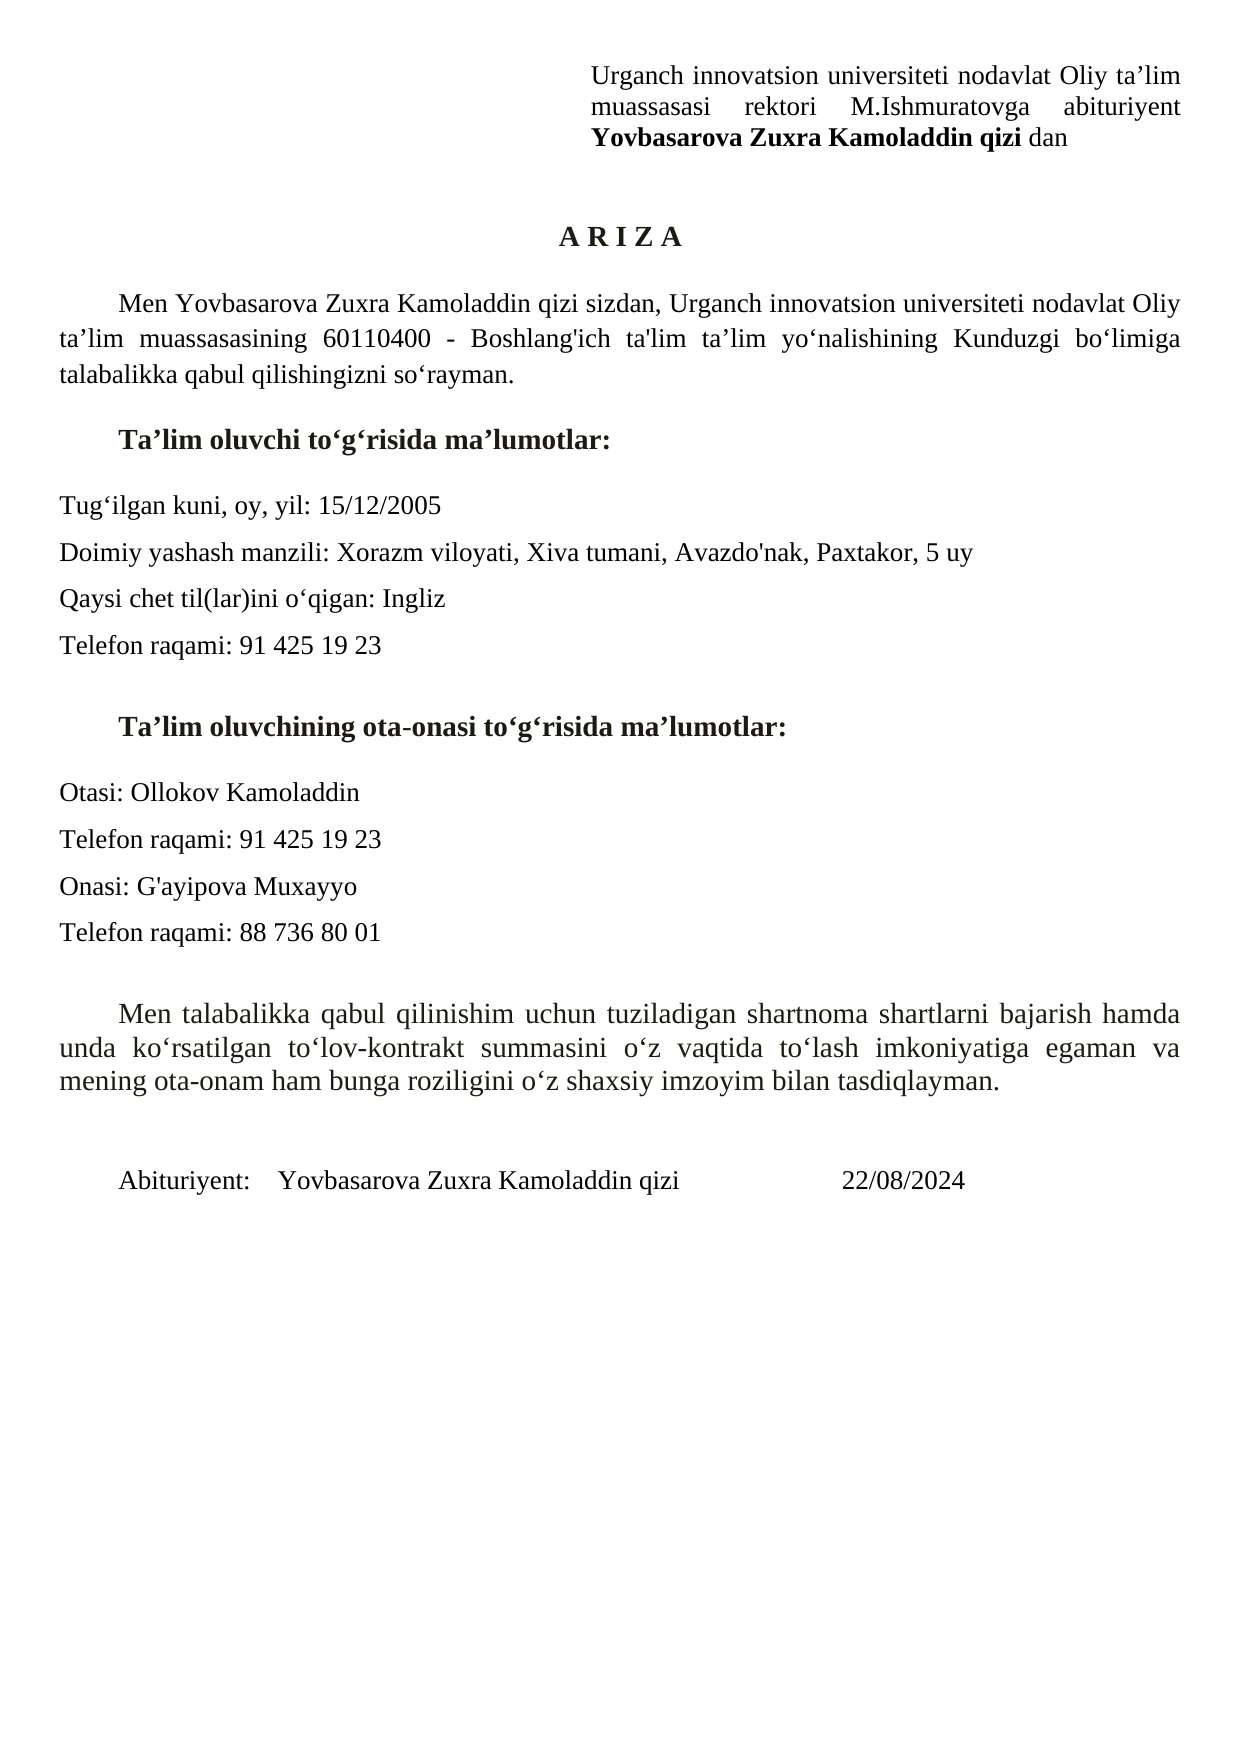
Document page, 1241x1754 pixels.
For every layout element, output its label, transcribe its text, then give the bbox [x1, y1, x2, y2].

text Telefon raqami: 88 736 80 01 [59, 916, 1181, 947]
text Tug‘ilgan kuni, oy, yil: 15/12/2005 [59, 489, 1181, 520]
text Doimiy yashash manzili: Xorazm viloyati, Xiva tumani, Avazdo'nak, Paxtakor, 5 uy [59, 536, 1181, 567]
text Ta’lim oluvchining ota-onasi to‘g‘risida ma’lumotlar: [59, 709, 1181, 743]
text Men Yovbasarova Zuxra Kamoladdin qizi sizdan, Urganch innovatsion universiteti nodavlat Oliy ta’lim muassasasining 60110400 - Boshlang'ich ta'lim ta’lim yo‘nalishining Kunduzgi bo‘limiga talabalikka qabul qilishingizni so‘rayman. [59, 287, 1181, 389]
text A R I Z A [59, 219, 1181, 253]
text Qaysi chet til(lar)ini o‘qigan: Ingliz [59, 582, 1181, 613]
text Men talabalikka qabul qilinishim uchun tuziladigan shartnoma shartlarni bajarish hamda unda ko‘rsatilgan to‘lov-kontrakt summasini o‘z vaqtida to‘lash imkoniyatiga egaman va mening ota-onam ham bunga roziligini oʻz shaxsiy imzoyim bilan tasdiqlayman. [59, 996, 1181, 1097]
text Telefon raqami: 91 425 19 23 [59, 823, 1181, 854]
text Otasi: Ollokov Kamoladdin [59, 776, 1181, 807]
text Telefon raqami: 91 425 19 23 [59, 629, 1181, 660]
text Urganch innovatsion universiteti nodavlat Oliy ta’lim muassasasi rektori M.Ishmuratovga abituriyent Yovbasarova Zuxra Kamoladdin qizi dan [591, 59, 1181, 152]
text Ta’lim oluvchi to‘g‘risida ma’lumotlar: [59, 422, 1181, 455]
text Onasi: G'ayipova Muxayyo [59, 869, 1181, 901]
text Abituriyent: Yovbasarova Zuxra Kamoladdin qizi 22/08/2024 [59, 1164, 1181, 1195]
